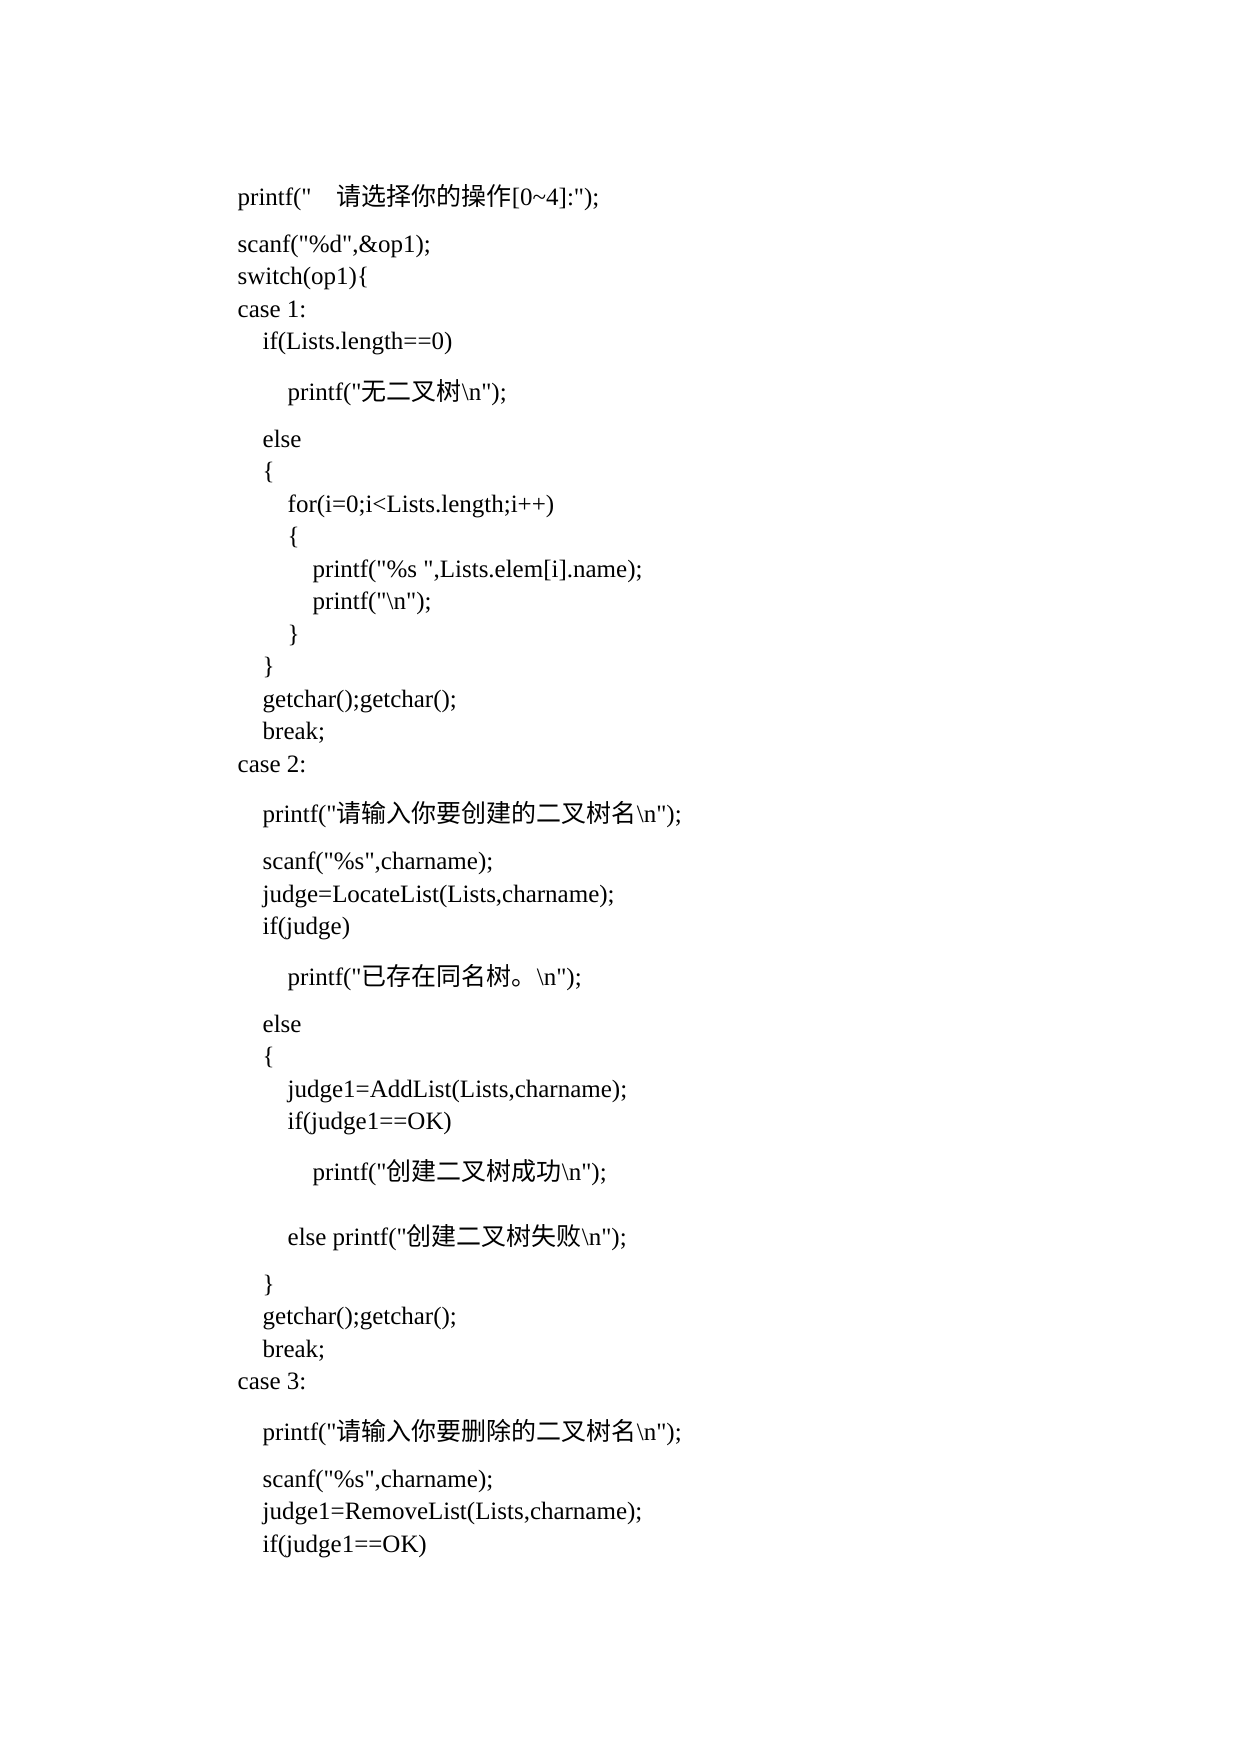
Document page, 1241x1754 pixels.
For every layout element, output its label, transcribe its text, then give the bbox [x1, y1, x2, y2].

text judge=LocateList(Lists,charname); [187, 877, 1053, 909]
text printf("已存在同名树。\n"); [187, 942, 1053, 1007]
text if(Lists.length==0) [187, 324, 1053, 357]
text if(judge) [187, 909, 1053, 942]
text else [187, 1007, 1053, 1039]
text case 2: [187, 747, 1053, 779]
text judge1=RemoveList(Lists,charname); [187, 1494, 1053, 1527]
text case 3: [187, 1364, 1053, 1397]
text scanf("%s",charname); [187, 1462, 1053, 1494]
text else printf("创建二叉树失败\n"); [187, 1202, 1053, 1267]
text { [187, 1039, 1053, 1072]
text } [187, 649, 1053, 682]
text else [187, 422, 1053, 454]
text break; [187, 1332, 1053, 1364]
text if(judge1==OK) [187, 1527, 1053, 1559]
text printf("请输入你要删除的二叉树名\n"); [187, 1397, 1053, 1462]
text case 1: [187, 292, 1053, 324]
text printf("%s ",Lists.elem[i].name); [187, 552, 1053, 584]
text } [187, 1267, 1053, 1299]
text printf("无二叉树\n"); [187, 357, 1053, 422]
text printf(" 请选择你的操作[0~4]:"); [187, 162, 1053, 227]
text judge1=AddList(Lists,charname); [187, 1072, 1053, 1104]
text for(i=0;i<Lists.length;i++) [187, 487, 1053, 519]
text scanf("%s",charname); [187, 844, 1053, 877]
text printf("创建二叉树成功\n"); [187, 1137, 1053, 1202]
text getchar();getchar(); [187, 682, 1053, 714]
text getchar();getchar(); [187, 1299, 1053, 1332]
text scanf("%d",&op1); [187, 227, 1053, 259]
text { [187, 519, 1053, 552]
text switch(op1){ [187, 259, 1053, 292]
text break; [187, 714, 1053, 747]
text printf("请输入你要创建的二叉树名\n"); [187, 779, 1053, 844]
text { [187, 454, 1053, 487]
text } [187, 617, 1053, 649]
text printf("\n"); [187, 584, 1053, 617]
text if(judge1==OK) [187, 1104, 1053, 1137]
